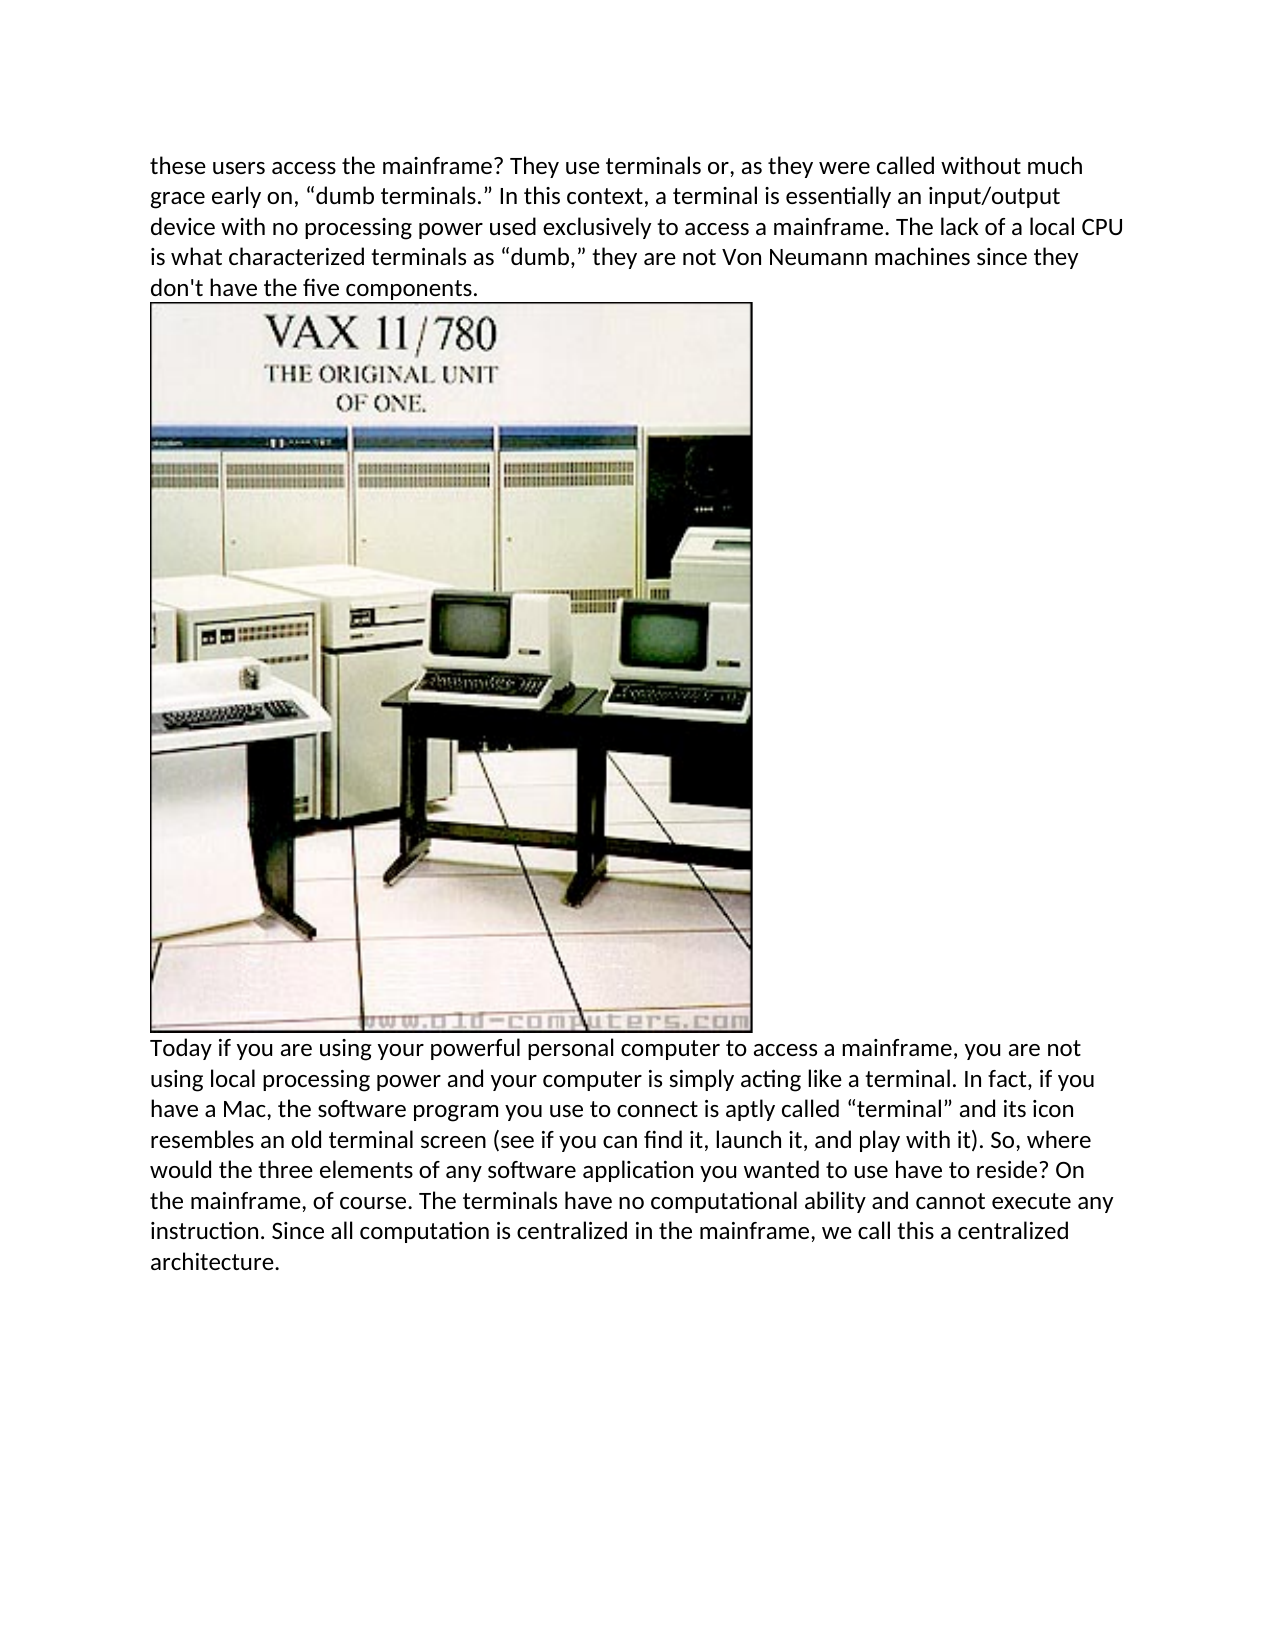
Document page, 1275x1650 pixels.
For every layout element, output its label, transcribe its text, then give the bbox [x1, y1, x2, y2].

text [150, 150, 1125, 303]
text Today if you are using your powerful personal computer to access a mainframe, you are not using local processing power and your computer is simply acting like a terminal. In fact, if you have a Mac, the software program you use to connect is aptly called “terminal” and its icon resembles an old terminal screen (see if you can find it, launch it, and play with it). So, where would the three elements of any software application you wanted to use have to reside? On the mainframe, of course. The terminals have no computational ability and cannot execute any instruction. Since all computation is centralized in the mainframe, we call this a centralized architecture. [150, 1032, 1125, 1276]
picture [150, 302, 753, 1033]
